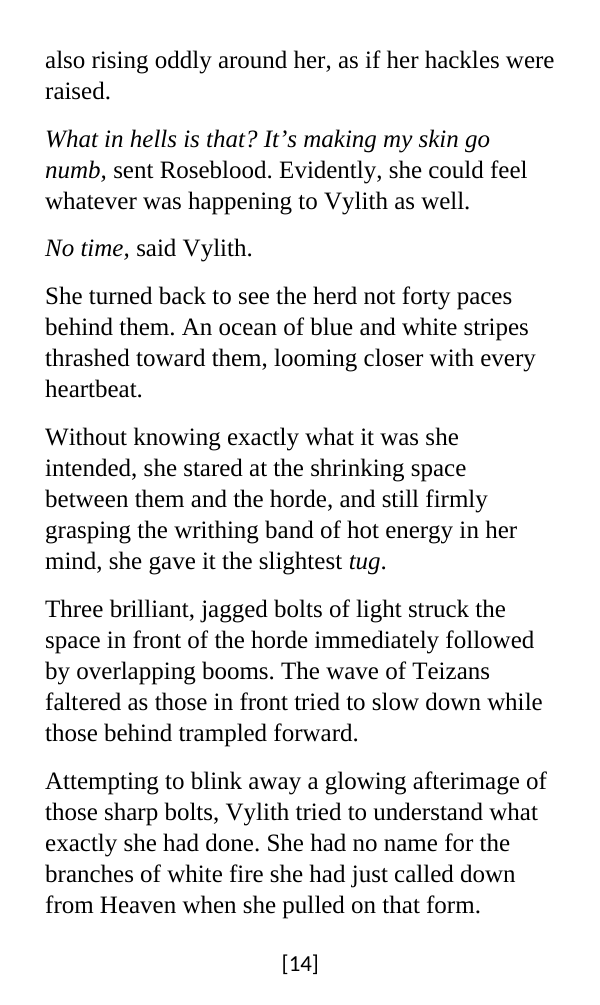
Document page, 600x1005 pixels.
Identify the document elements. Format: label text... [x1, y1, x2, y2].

text What in hells is that? It’s making my skin go numb, sent Roseblood. Evidently, she could feel whatever was happening to Vylith as well. [45, 124, 555, 214]
text Attempting to blink away a glowing afterimage of those sharp bolts, Vylith tried to understand what exactly she had done. She had no name for the branches of white fire she had just called down from Heaven when she pulled on that form. [45, 766, 555, 919]
text No time, said Vylith. [45, 233, 555, 262]
text She turned back to see the herd not forty paces behind them. An ocean of blue and white stripes thrashed toward them, looming closer with every heartbeat. [45, 281, 555, 403]
text Three brilliant, jagged bolts of light struck the space in front of the horde immediately followed by overlapping booms. The wave of Teizans faltered as those in front tried to slow down while those behind trampled forward. [45, 594, 555, 747]
text Without knowing exactly what it was she intended, she stared at the shrinking space between them and the horde, and still firmly grasping the writhing band of hot energy in her mind, she gave it the slightest tug. [45, 422, 555, 575]
